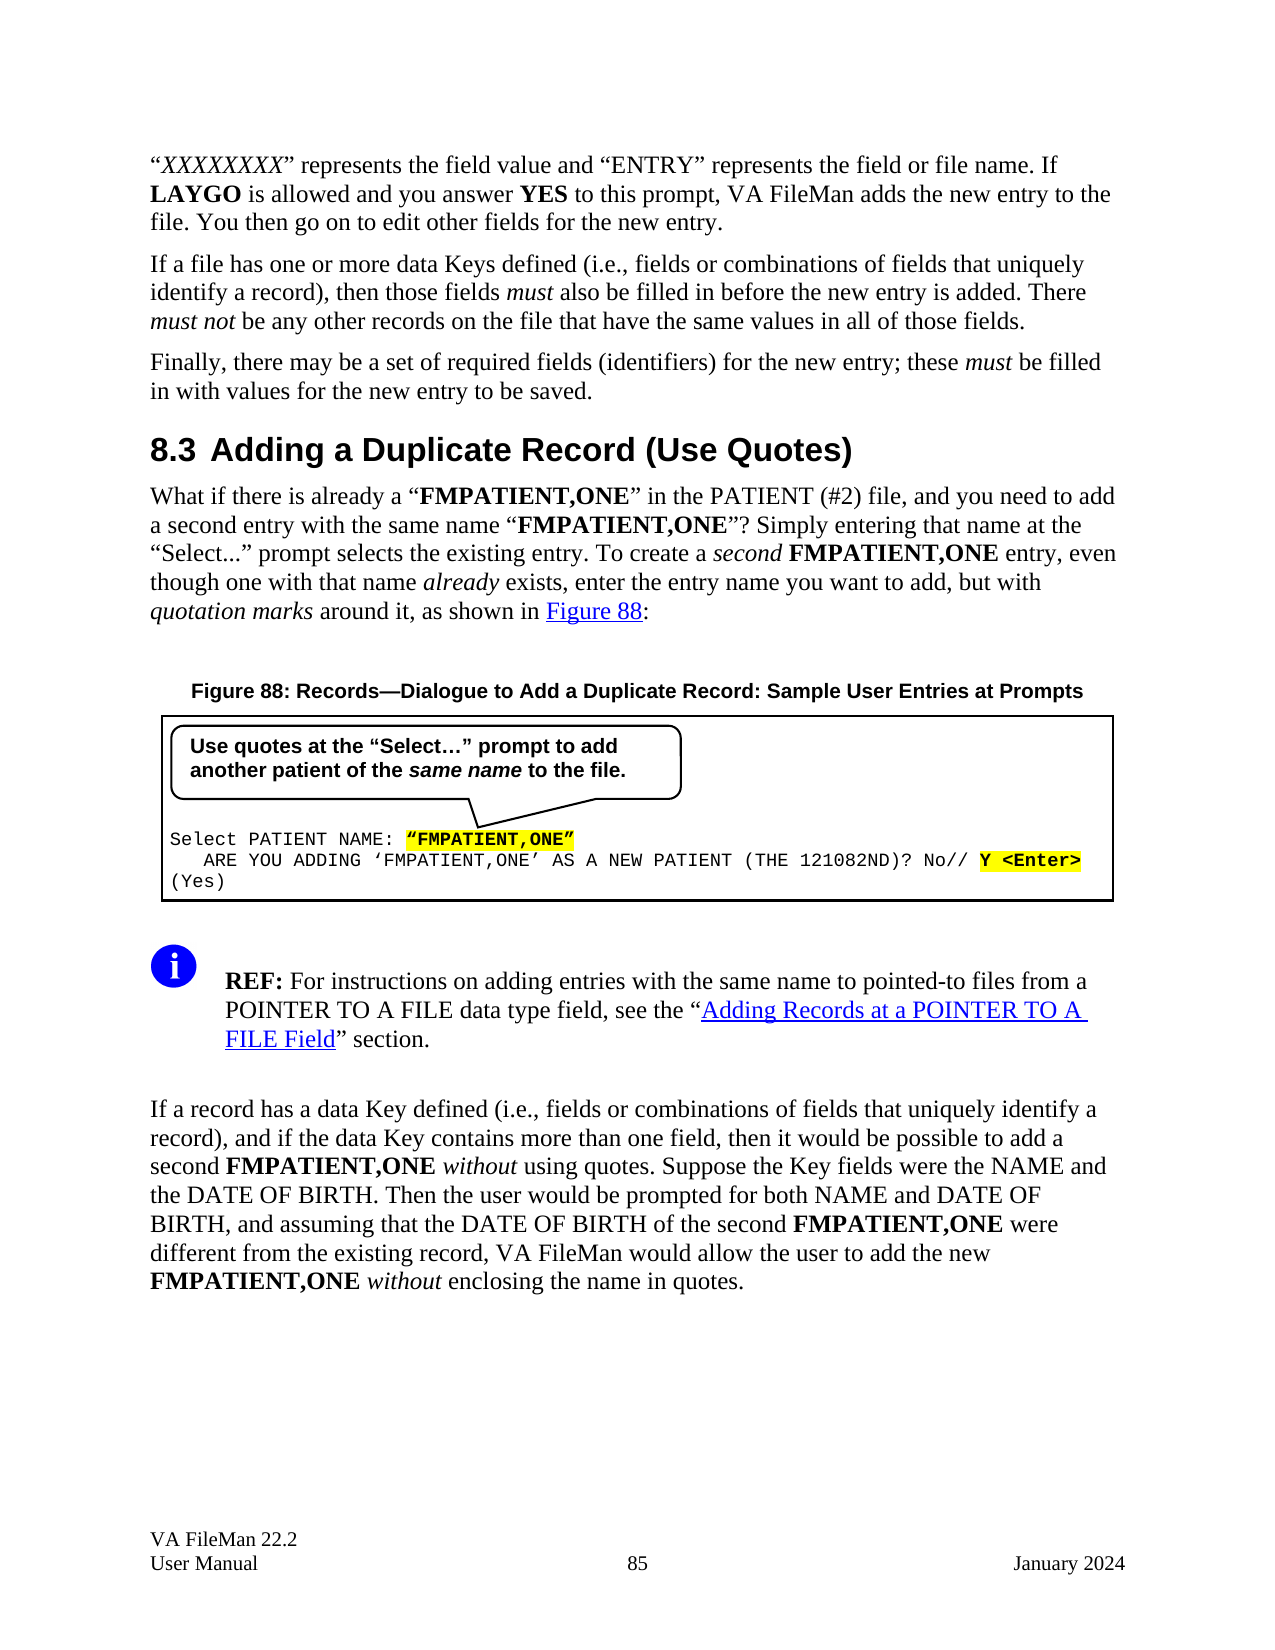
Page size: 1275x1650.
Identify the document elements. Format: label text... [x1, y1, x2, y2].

text What if there is already a “FMPATIENT,ONE” in the PATIENT (#2) file, and you need to add a second entry with the same name “FMPATIENT,ONE”? Simply entering that name at the “Select...” prompt selects the existing entry. To create a second FMPATIENT,ONE entry, even though one with that name already exists, enter the entry name you want to add, but with quotation marks around it, as shown in Figure 88: [150, 481, 1125, 625]
picture [150, 942, 197, 990]
text ARE YOU ADDING ‘FMPATIENT,ONE’ AS A NEW PATIENT (THE 121082ND)? No// Y <Enter> (Yes) [163, 842, 1112, 899]
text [150, 150, 1125, 236]
text If a record has a data Key defined (i.e., fields or combinations of fields that uniquely identify a record), and if the data Key contains more than one field, then it would be possible to add a second FMPATIENT,ONE without using quotes. Suppose the Key fields were the NAME and the DATE OF BIRTH. Then the user would be prompted for both NAME and DATE OF BIRTH, and assuming that the DATE OF BIRTH of the second FMPATIENT,ONE were different from the existing record, VA FileMan would allow the user to add the new FMPATIENT,ONE without enclosing the name in quotes. [150, 1094, 1125, 1295]
text If a file has one or more data Keys defined (i.e., fields or combinations of fields that uniquely identify a record), then those fields must also be filled in before the new entry is added. There must not be any other records on the file that have the same values in all of those fields. [150, 249, 1125, 335]
text Select PATIENT NAME: “FMPATIENT,ONE” [163, 821, 1112, 842]
subtitle Adding a Duplicate Record (Use Quotes) [150, 430, 1125, 468]
text REF: For instructions on adding entries with the same name to pointed-to files from a POINTER TO A FILE data type field, see the “Adding Records at a POINTER TO A FILE Field” section. [150, 943, 1125, 1053]
text Finally, there may be a set of required fields (identifiers) for the new entry; these must be filled in with values for the new entry to be saved. [150, 347, 1125, 405]
